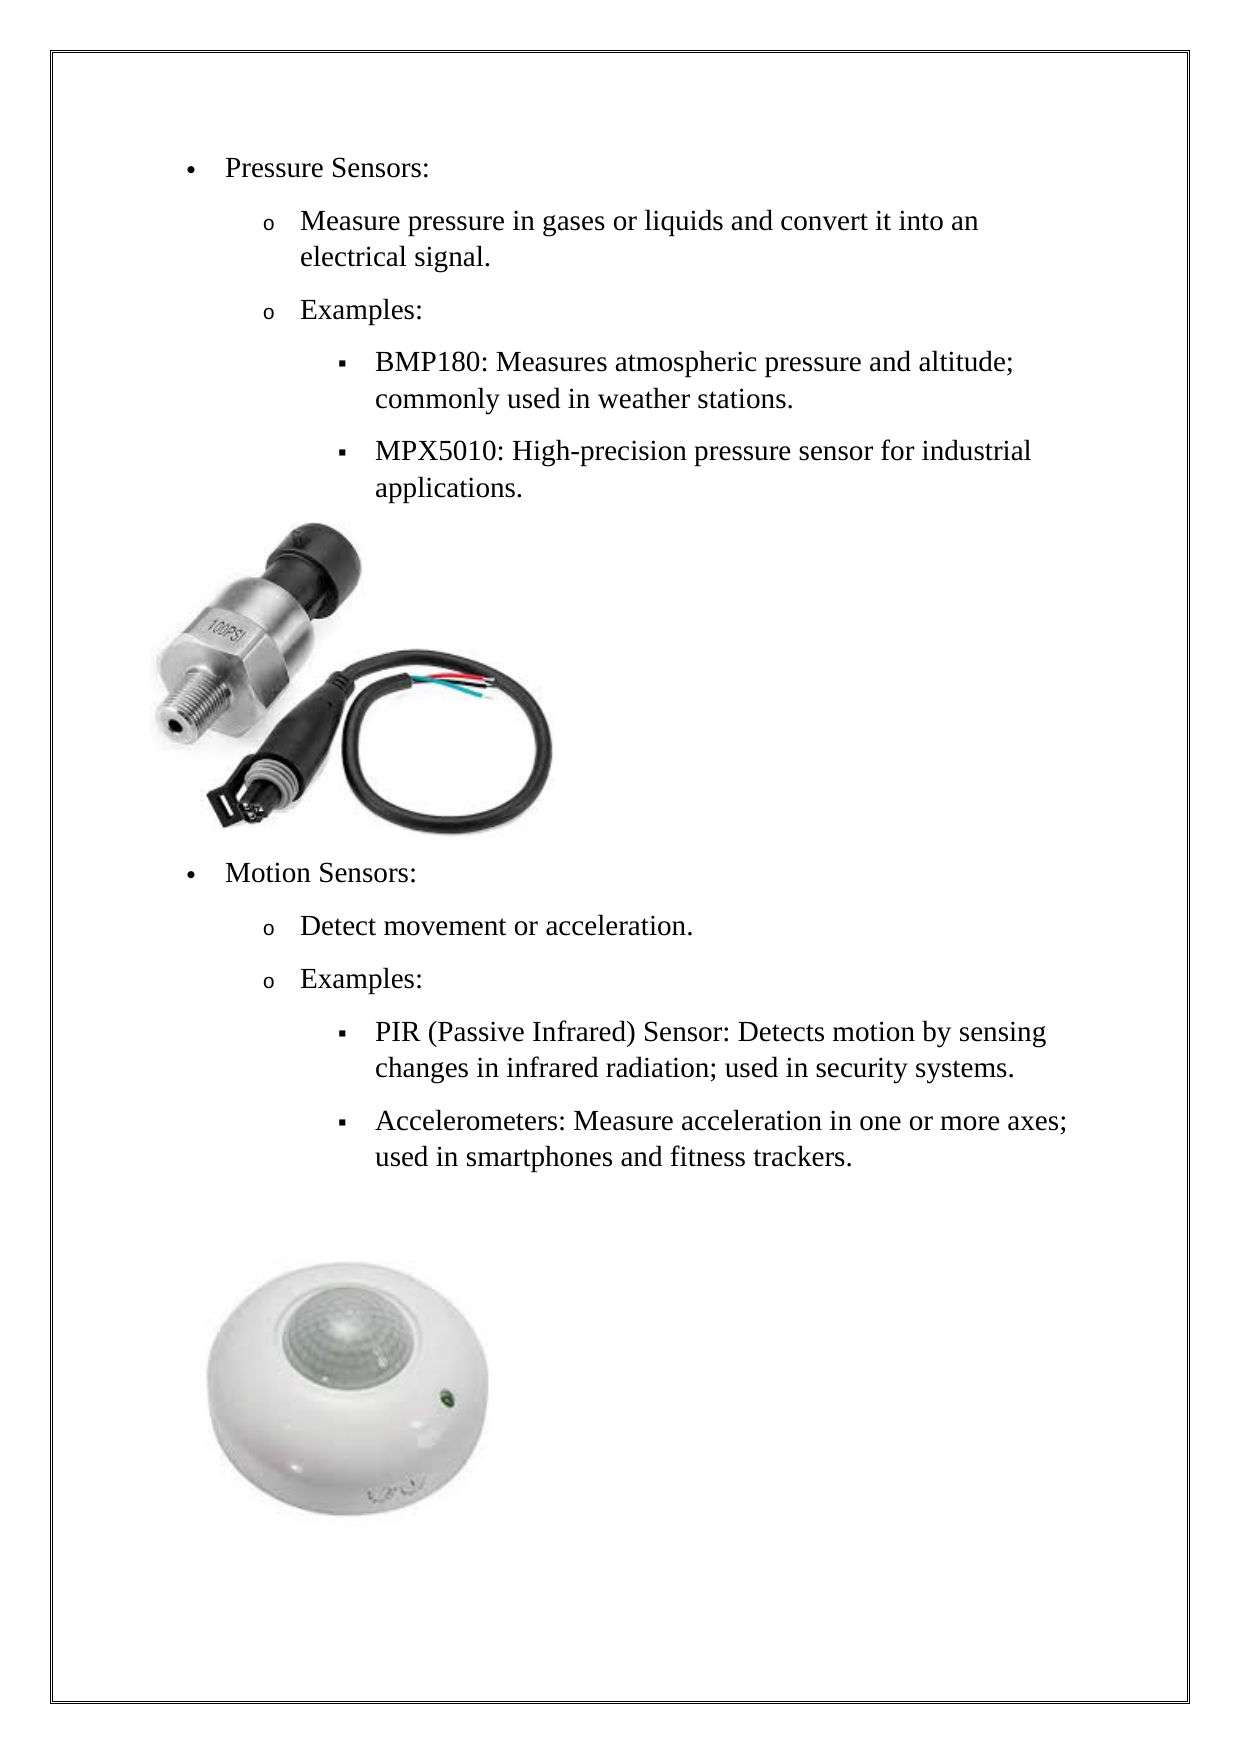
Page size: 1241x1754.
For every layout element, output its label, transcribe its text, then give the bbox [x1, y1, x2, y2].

list BMP180: Measures atmospheric pressure and altitude; commonly used in weather stations. [337, 344, 1090, 414]
list Examples: [262, 961, 1090, 994]
picture [150, 522, 554, 837]
list MPX5010: High-precision pressure sensor for industrial applications. [337, 433, 1090, 503]
list Motion Sensors: [187, 855, 1090, 889]
list Detect movement or acceleration. [262, 908, 1090, 942]
list Examples: [262, 292, 1090, 325]
list Pressure Sensors: [187, 150, 1090, 183]
list PIR (Passive Infrared) Sensor: Detects motion by sensing changes in infrared radiation; used in security systems. [337, 1014, 1090, 1083]
list Measure pressure in gases or liquids and convert it into an electrical signal. [262, 203, 1090, 272]
list Accelerometers: Measure acceleration in one or more axes; used in smartphones and fitness trackers. [337, 1103, 1090, 1172]
picture [150, 1191, 547, 1588]
